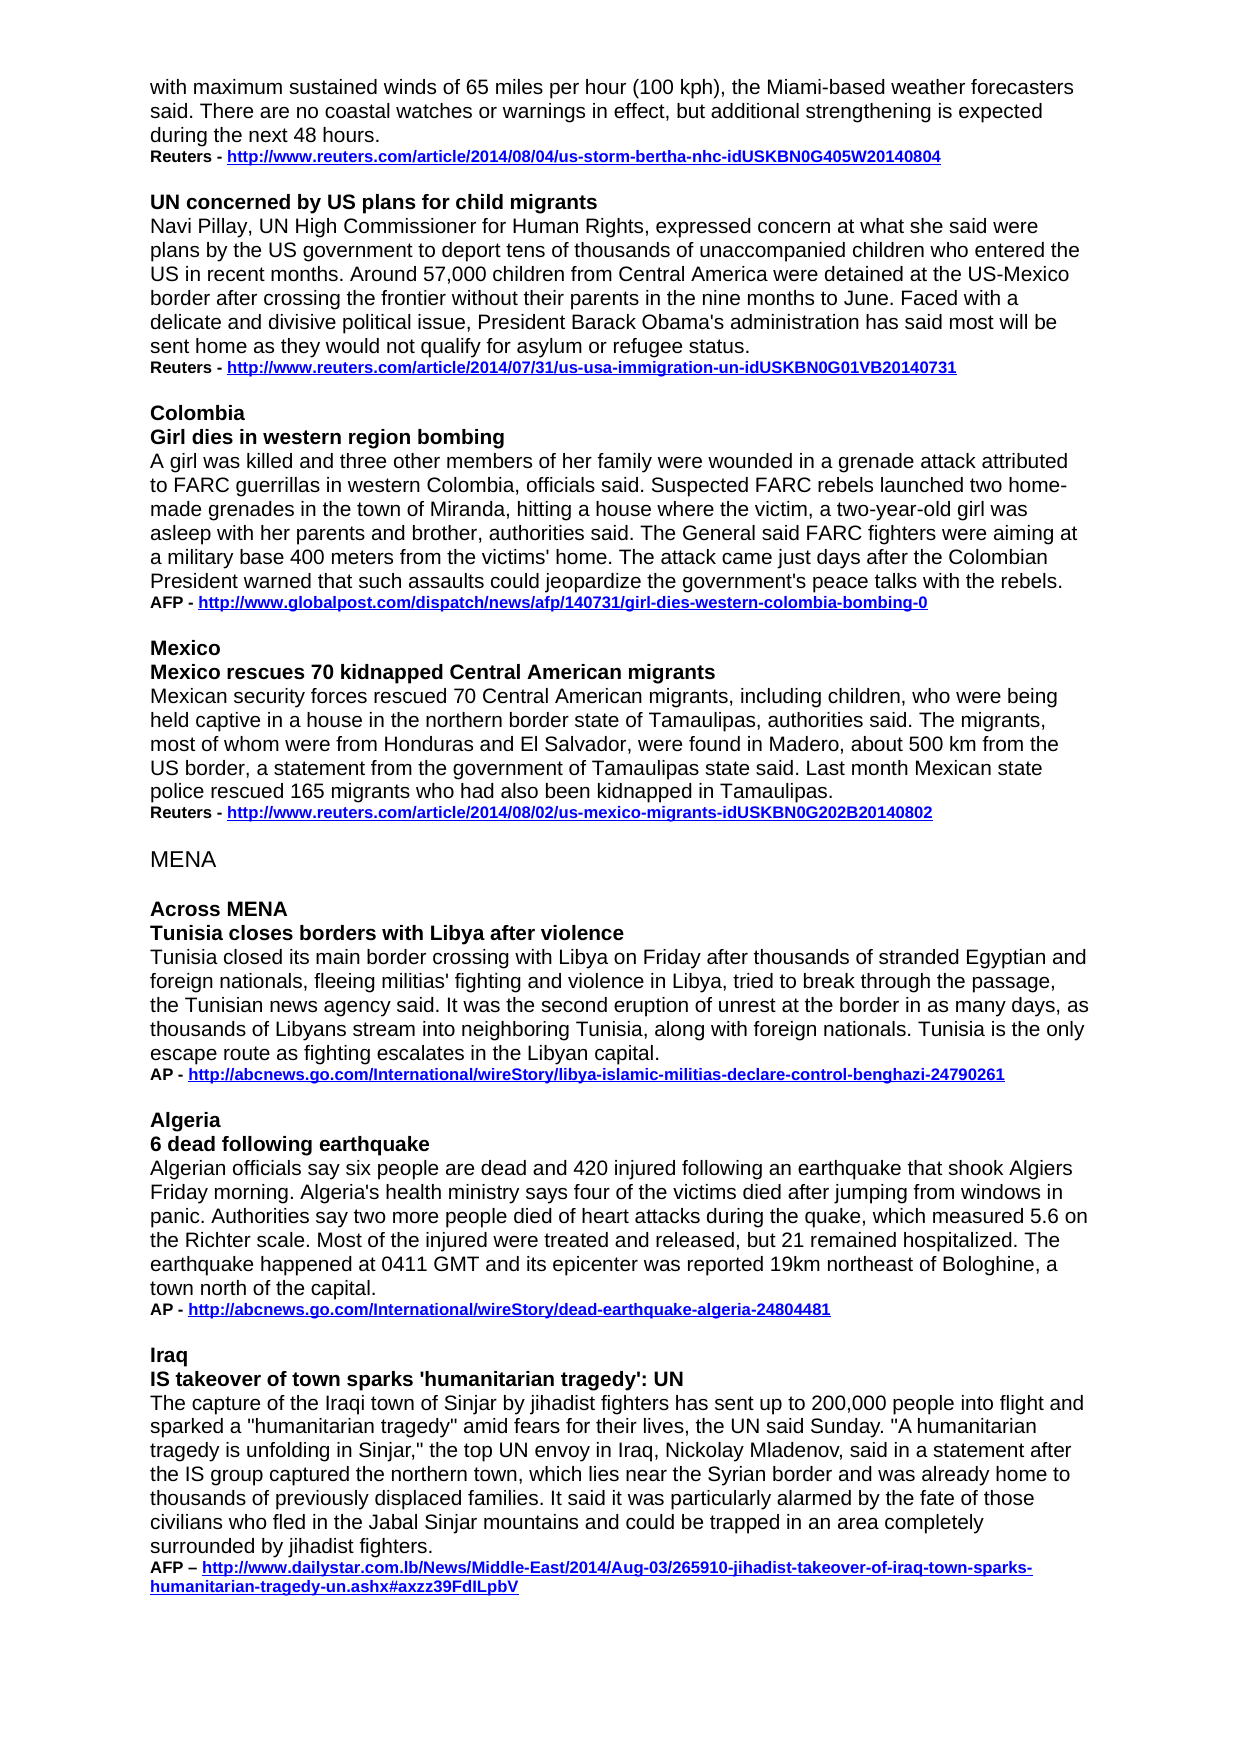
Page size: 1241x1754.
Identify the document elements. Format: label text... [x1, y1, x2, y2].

text Reuters - http://www.reuters.com/article/2014/07/31/us-usa-immigration-un-idUSKBN0G01VB20140731 [150, 358, 1090, 377]
text Tunisia closed its main border crossing with Libya on Friday after thousands of stranded Egyptian and foreign nationals, fleeing militias' fighting and violence in Libya, tried to break through the passage, the Tunisian news agency said. It was the second eruption of unrest at the border in as many days, as thousands of Libyans stream into neighboring Tunisia, along with foreign nationals. Tunisia is the only escape route as fighting escalates in the Libyan capital. [150, 945, 1090, 1064]
text MENA [150, 846, 1090, 873]
text 6 dead following earthquake [150, 1132, 1090, 1156]
text Mexico [150, 636, 1090, 659]
text Mexico rescues 70 kidnapped Central American migrants [150, 659, 1090, 683]
text Reuters - http://www.reuters.com/article/2014/08/02/us-mexico-migrants-idUSKBN0G202B20140802 [150, 803, 1090, 822]
text Algerian officials say six people are dead and 420 injured following an earthquake that shook Algiers Friday morning. Algeria's health ministry says four of the victims died after jumping from windows in panic. Authorities say two more people died of heart attacks during the quake, which measured 5.6 on the Richter scale. Most of the injured were treated and released, but 21 remained hospitalized. The earthquake happened at 0411 GMT and its epicenter was reported 19km northeast of Bologhine, a town north of the capital. [150, 1156, 1090, 1299]
text Mexican security forces rescued 70 Central American migrants, including children, who were being held captive in a house in the northern border state of Tamaulipas, authorities said. The migrants, most of whom were from Honduras and El Salvador, were found in Madero, about 500 km from the US border, a statement from the government of Tamaulipas state said. Last month Mexican state police rescued 165 migrants who had also been kidnapped in Tamaulipas. [150, 683, 1090, 803]
text A girl was killed and three other members of her family were wounded in a grenade attack attributed to FARC guerrillas in western Colombia, officials said. Suspected FARC rebels launched two home-made grenades in the town of Miranda, hitting a house where the victim, a two-year-old girl was asleep with her parents and brother, authorities said. The General said FARC fighters were aiming at a military base 400 meters from the victims' home. The attack came just days after the Colombian President warned that such assaults could jeopardize the government's peace talks with the rebels. [150, 449, 1090, 592]
text AFP – http://www.dailystar.com.lb/News/Middle-East/2014/Aug-03/265910-jihadist-takeover-of-iraq-town-sparks-humanitarian-tragedy-un.ashx#axzz39FdILpbV [150, 1558, 1090, 1596]
text Iraq [150, 1342, 1090, 1366]
text Across MENA Tunisia closes borders with Libya after violence [150, 897, 1090, 945]
text Navi Pillay, UN High Commissioner for Human Rights, expressed concern at what she said were plans by the US government to deport tens of thousands of unaccompanied children who entered the US in recent months. Around 57,000 children from Central America were detained at the US-Mexico border after crossing the frontier without their parents in the nine months to June. Faced with a delicate and divisive political issue, President Barack Obama's administration has said most will be sent home as they would not qualify for asylum or refugee status. [150, 214, 1090, 358]
text AFP - http://www.globalpost.com/dispatch/news/afp/140731/girl-dies-western-colombia-bombing-0 [150, 592, 1090, 612]
text Colombia [150, 401, 1090, 425]
text Algeria [150, 1108, 1090, 1132]
text UN concerned by US plans for child migrants [150, 190, 1090, 214]
text AP - http://abcnews.go.com/International/wireStory/libya-islamic-militias-declare-control-benghazi-24790261 [150, 1064, 1090, 1084]
text AP - http://abcnews.go.com/International/wireStory/dead-earthquake-algeria-24804481 [150, 1299, 1090, 1318]
text IS takeover of town sparks 'humanitarian tragedy': UN The capture of the Iraqi town of Sinjar by jihadist fighters has sent up to 200,000 people into flight and sparked a "humanitarian tragedy" amid fears for their lives, the UN said Sunday. "A humanitarian tragedy is unfolding in Sinjar," the top UN envoy in Iraq, Nickolay Mladenov, said in a statement after the IS group captured the northern town, which lies near the Syrian border and was already home to thousands of previously displaced families. It said it was particularly alarmed by the fate of those civilians who fled in the Jabal Sinjar mountains and could be trapped in an area completely surrounded by jihadist fighters. [150, 1366, 1090, 1558]
text Girl dies in western region bombing [150, 425, 1090, 449]
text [150, 75, 1090, 147]
text Reuters - http://www.reuters.com/article/2014/08/04/us-storm-bertha-nhc-idUSKBN0G405W20140804 [150, 147, 1090, 166]
